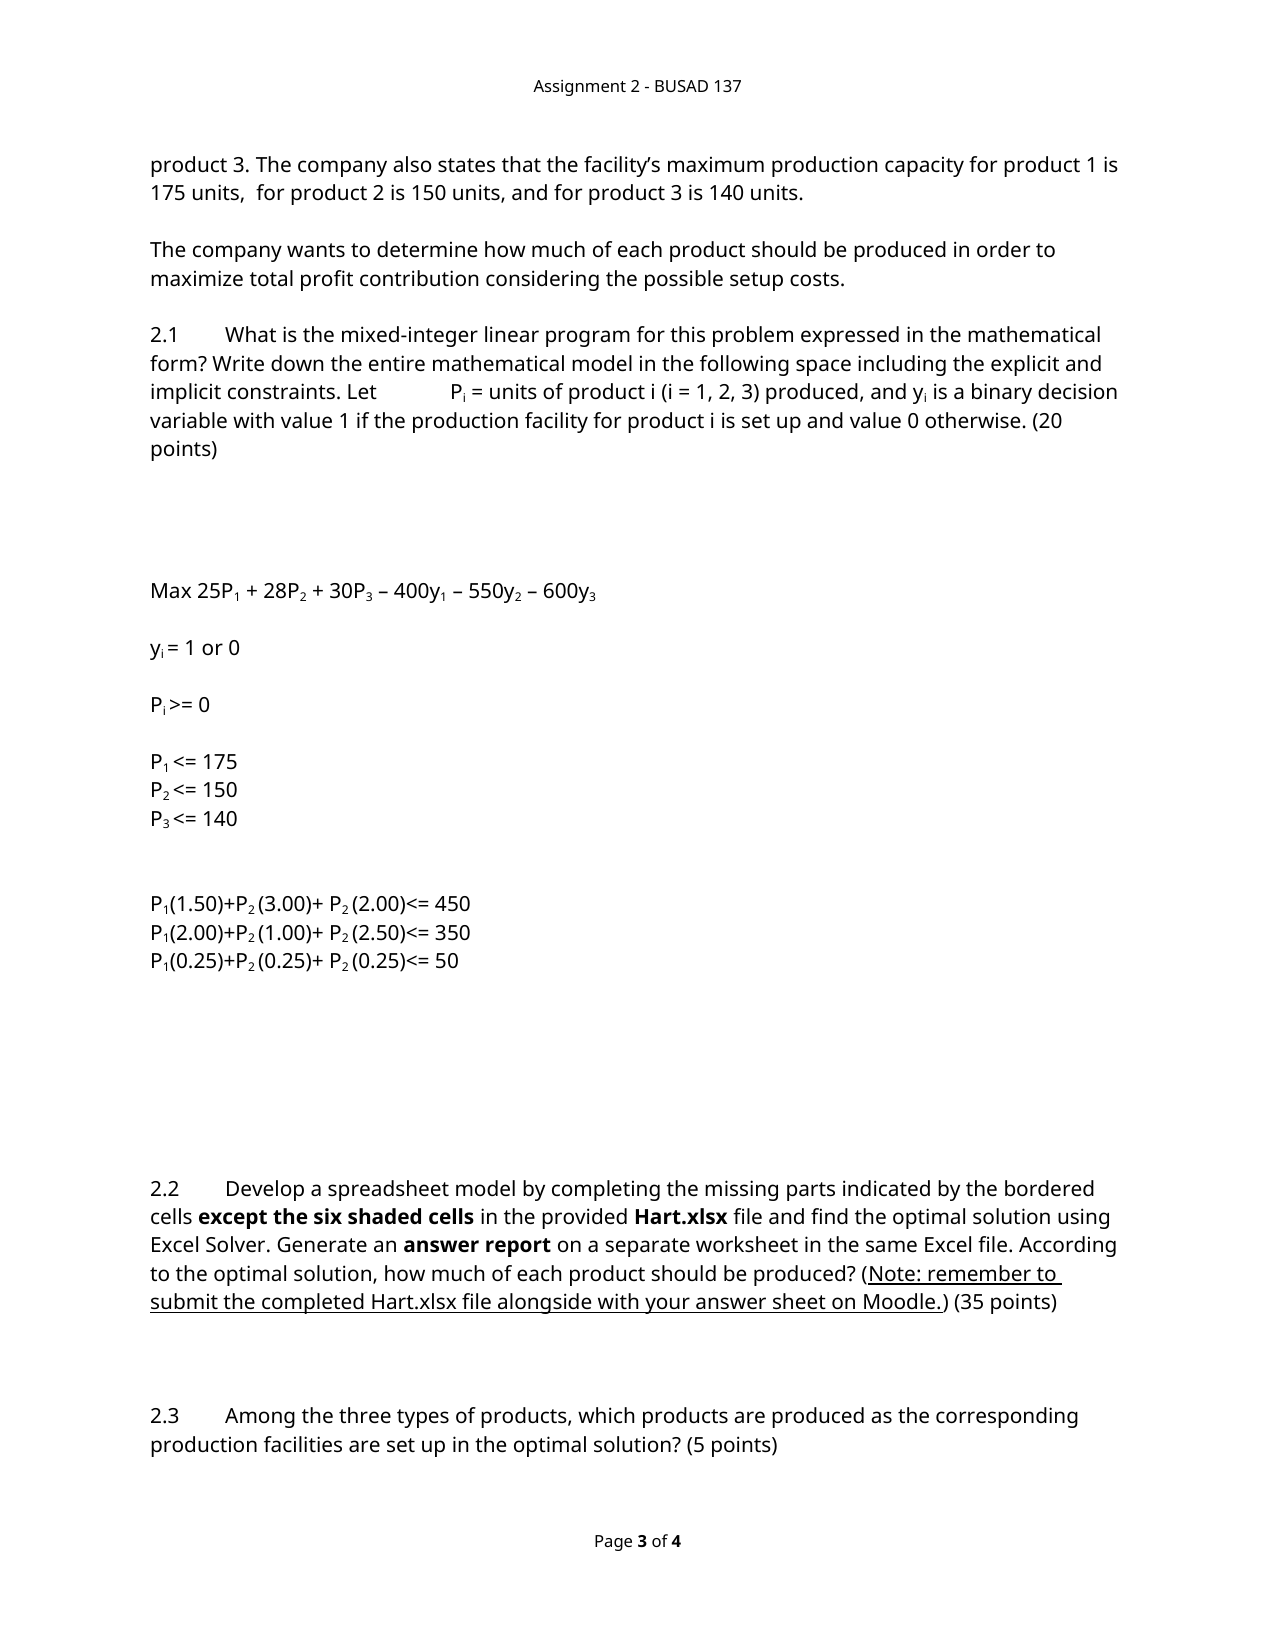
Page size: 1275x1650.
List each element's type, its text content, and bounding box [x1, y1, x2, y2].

text P1(0.25)+P2 (0.25)+ P2 (0.25)<= 50 [150, 946, 1125, 975]
text P1 <= 175 [150, 747, 1125, 776]
text The company wants to determine how much of each product should be produced in order to maximize total profit contribution considering the possible setup costs. [150, 235, 1125, 292]
text 2.2 Develop a spreadsheet model by completing the missing parts indicated by the bordered cells except the six shaded cells in the provided Hart.xlsx file and find the optimal solution using Excel Solver. Generate an answer report on a separate worksheet in the same Excel file. According to the optimal solution, how much of each product should be produced? (Note: remember to submit the completed Hart.xlsx file alongside with your answer sheet on Moodle.) (35 points) [150, 1174, 1125, 1316]
text P2 <= 150 [150, 776, 1125, 804]
text Pi >= 0 [150, 690, 1125, 719]
text 2.3 Among the three types of products, which products are produced as the corresponding production facilities are set up in the optimal solution? (5 points) [150, 1401, 1125, 1458]
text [150, 150, 1125, 207]
text Max 25P1 + 28P2 + 30P3 – 400y1 – 550y2 – 600y3 [150, 577, 1125, 605]
text yi = 1 or 0 [150, 633, 1125, 662]
text P1(2.00)+P2 (1.00)+ P2 (2.50)<= 350 [150, 918, 1125, 946]
text P3 <= 140 [150, 804, 1125, 832]
text P1(1.50)+P2 (3.00)+ P2 (2.00)<= 450 [150, 889, 1125, 918]
text 2.1 What is the mixed-integer linear program for this problem expressed in the mathematical form? Write down the entire mathematical model in the following space including the explicit and implicit constraints. Let Pi = units of product i (i = 1, 2, 3) produced, and yi is a binary decision variable with value 1 if the production facility for product i is set up and value 0 otherwise. (20 points) [150, 321, 1125, 463]
